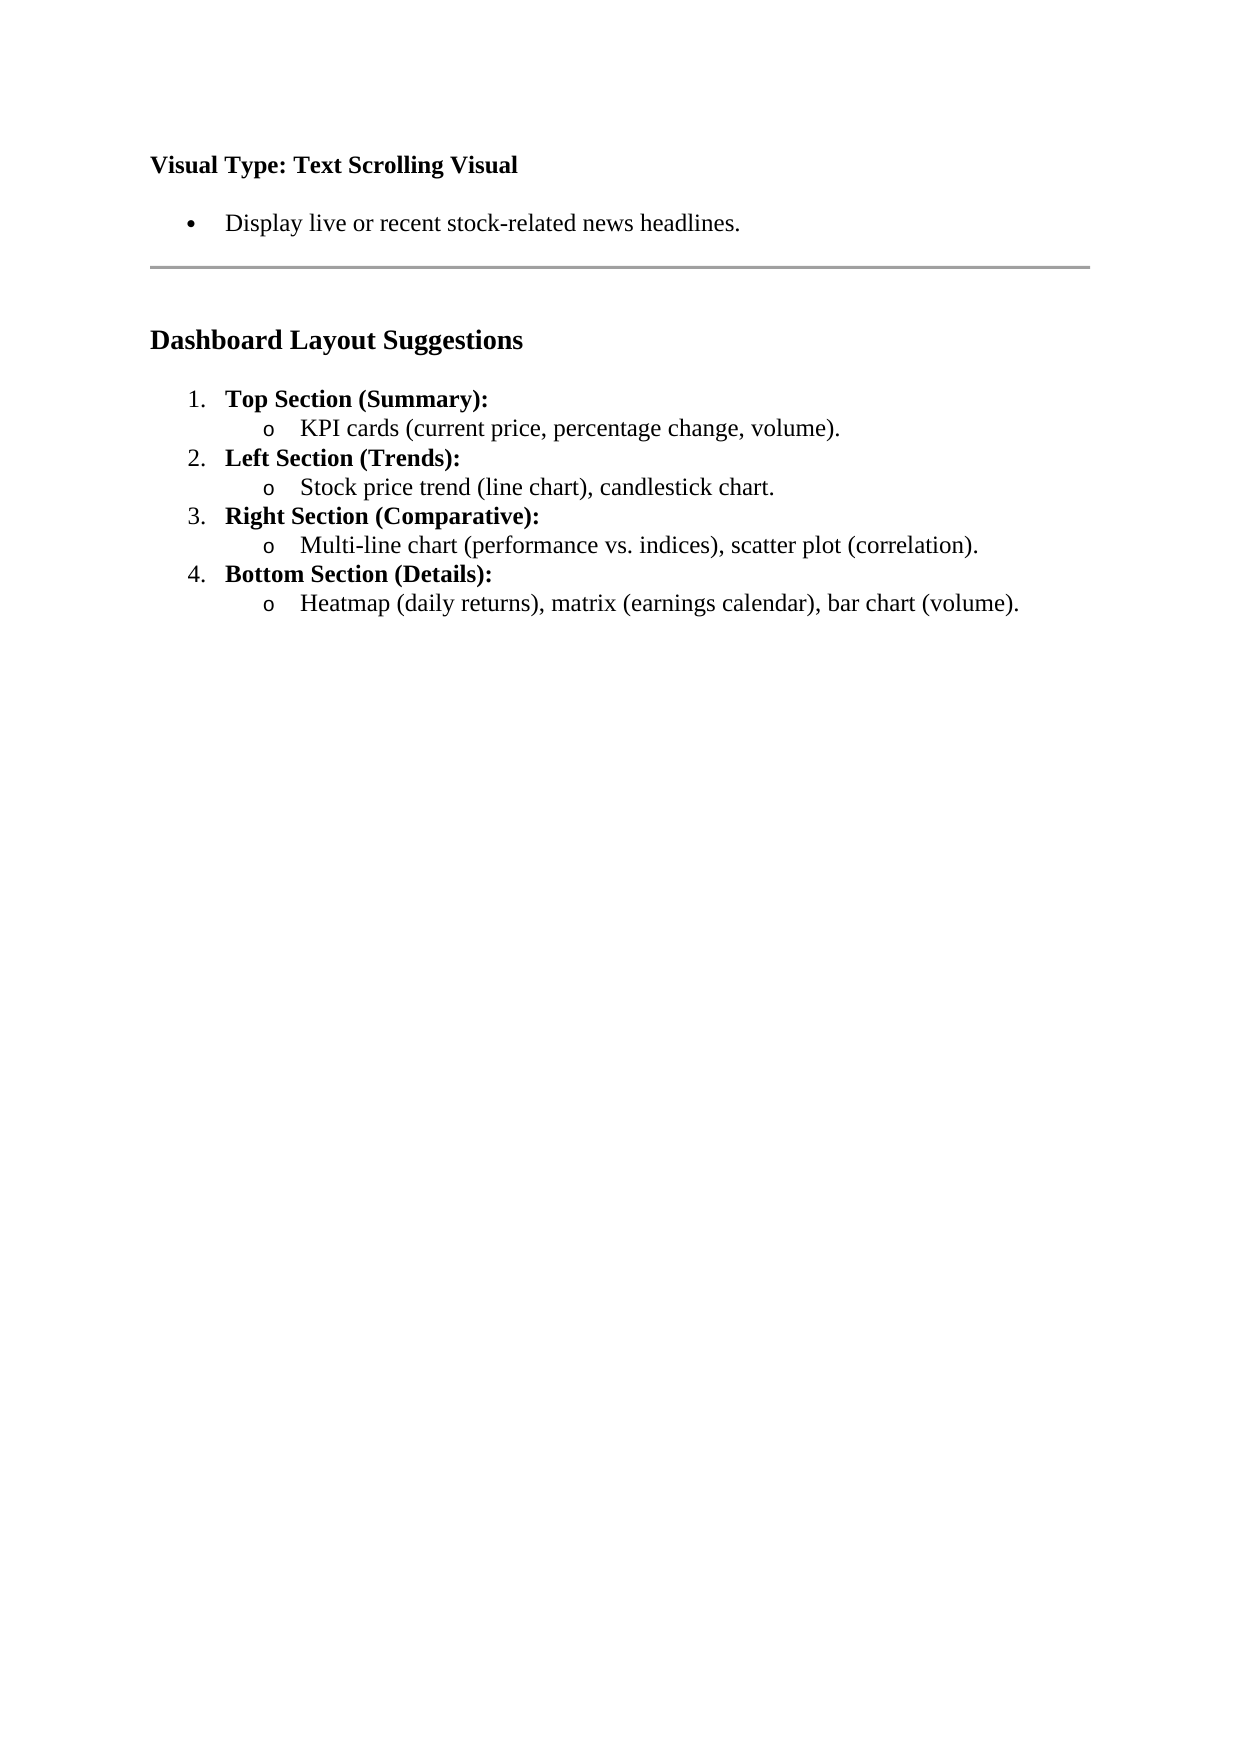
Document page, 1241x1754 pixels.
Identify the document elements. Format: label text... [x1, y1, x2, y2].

list Top Section (Summary): [187, 384, 1090, 413]
list Stock price trend (line chart), candlestick chart. [262, 472, 1090, 501]
list Multi-line chart (performance vs. indices), scatter plot (correlation). [262, 530, 1090, 559]
list Bottom Section (Details): [187, 559, 1090, 588]
list Heatmap (daily returns), matrix (earnings calendar), bar chart (volume). [262, 588, 1090, 618]
list Right Section (Comparative): [187, 501, 1090, 530]
list KPI cards (current price, percentage change, volume). [262, 413, 1090, 443]
list Display live or recent stock-related news headlines. [187, 208, 1090, 237]
text Visual Type: Text Scrolling Visual [150, 150, 1090, 179]
list Left Section (Trends): [187, 443, 1090, 472]
text Dashboard Layout Suggestions [150, 323, 1090, 355]
